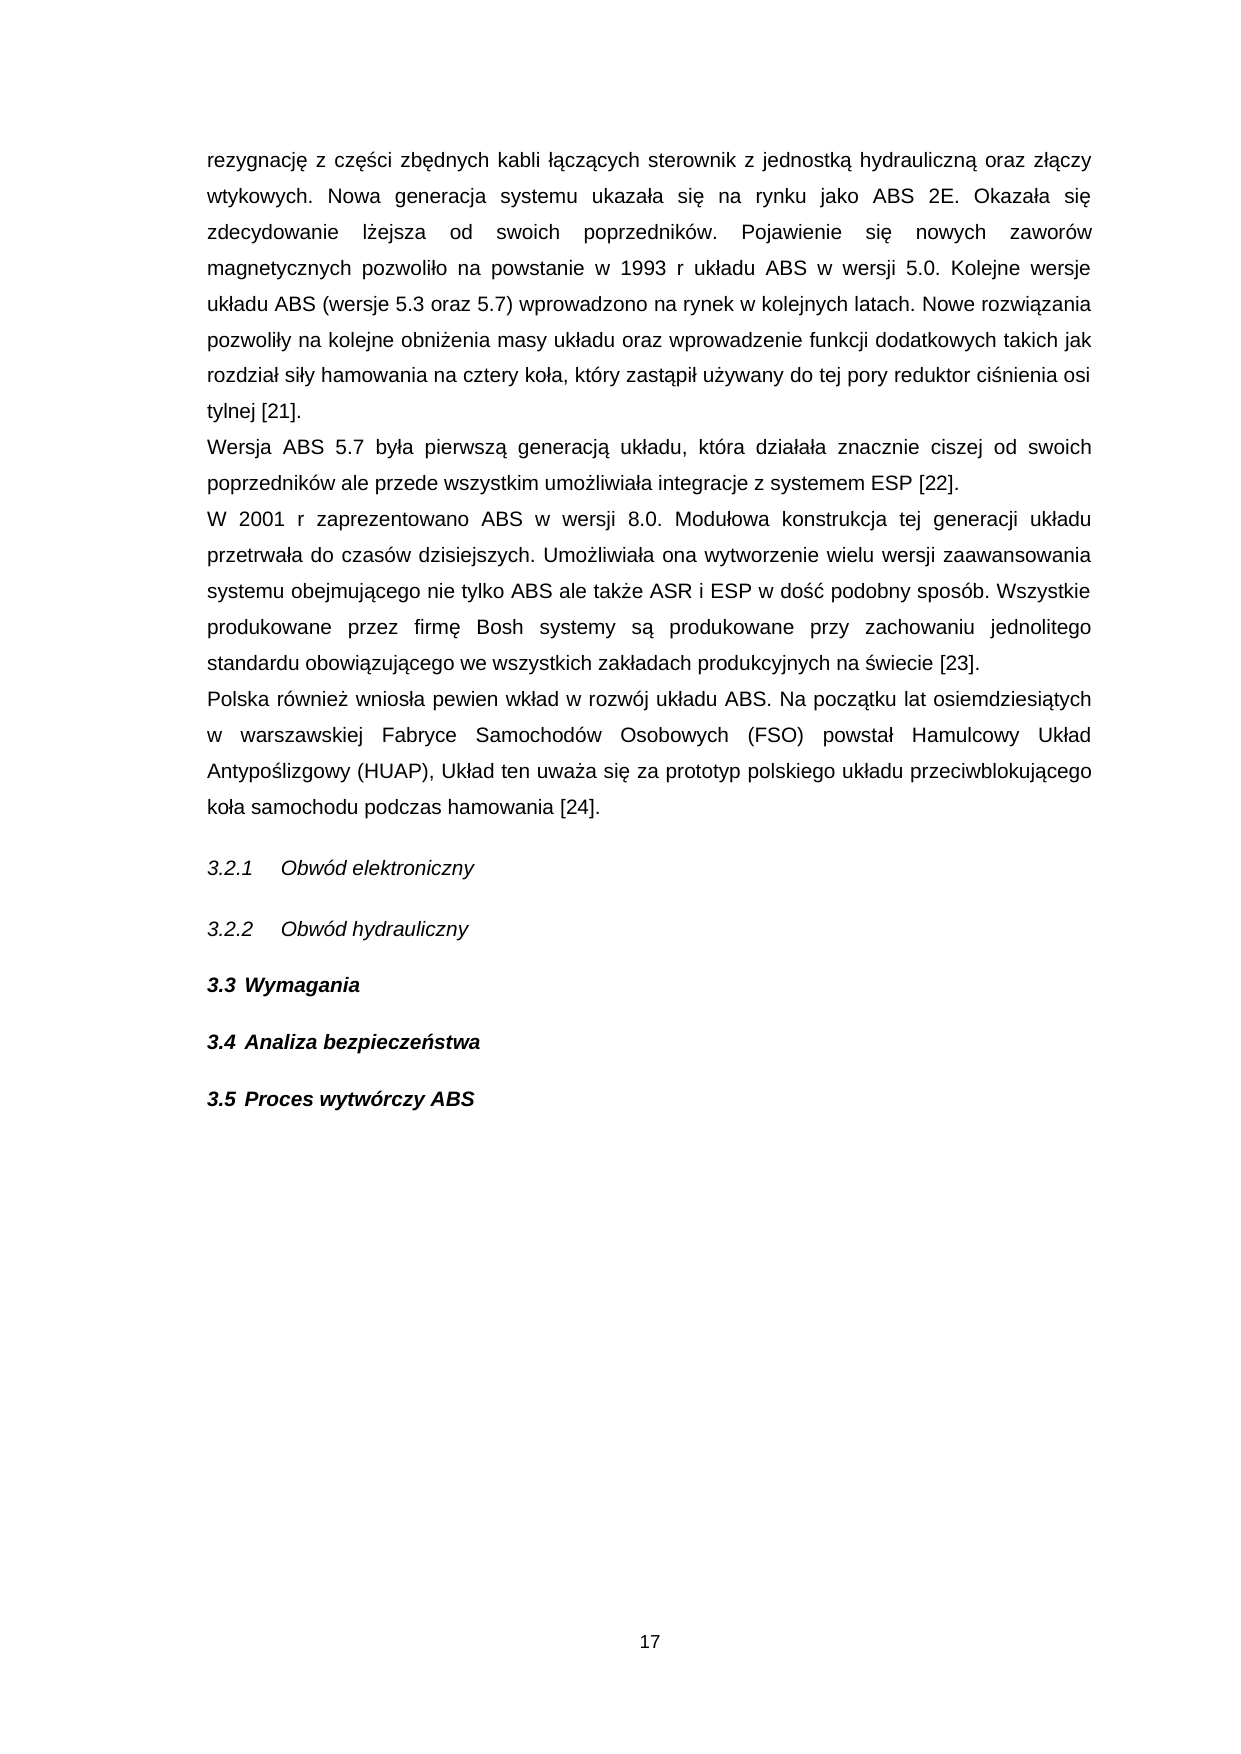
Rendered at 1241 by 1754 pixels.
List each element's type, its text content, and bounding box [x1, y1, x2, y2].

text W 2001 r zaprezentowano ABS w wersji 8.0. Modułowa konstrukcja tej generacji układu przetrwała do czasów dzisiejszych. Umożliwiała ona wytworzenie wielu wersji zaawansowania systemu obejmującego nie tylko ABS ale także ASR i ESP w dość podobny sposób. Wszystkie produkowane przez firmę Bosh systemy są produkowane przy zachowaniu jednolitego standardu obowiązującego we wszystkich zakładach produkcyjnych na świecie . [207, 507, 1092, 675]
subtitle Wymagania [207, 973, 1092, 997]
subtitle Analiza bezpieczeństwa [207, 1030, 1092, 1054]
text Polska również wniosła pewien wkład w rozwój układu ABS. Na początku lat osiemdziesiątych w warszawskiej Fabryce Samochodów Osobowych (FSO) powstał Hamulcowy Układ Antypoślizgowy (HUAP), Układ ten uważa się za prototyp polskiego układu przeciwblokującego koła samochodu podczas hamowania . [207, 687, 1092, 818]
text Wersja ABS 5.7 była pierwszą generacją układu, która działała znacznie ciszej od swoich poprzedników ale przede wszystkim umożliwiała integracje z systemem ESP . [207, 435, 1092, 495]
subtitle Obwód hydrauliczny [207, 916, 1092, 940]
subtitle Proces wytwórczy ABS [207, 1087, 1092, 1111]
subtitle Obwód elektroniczny [207, 856, 1092, 879]
